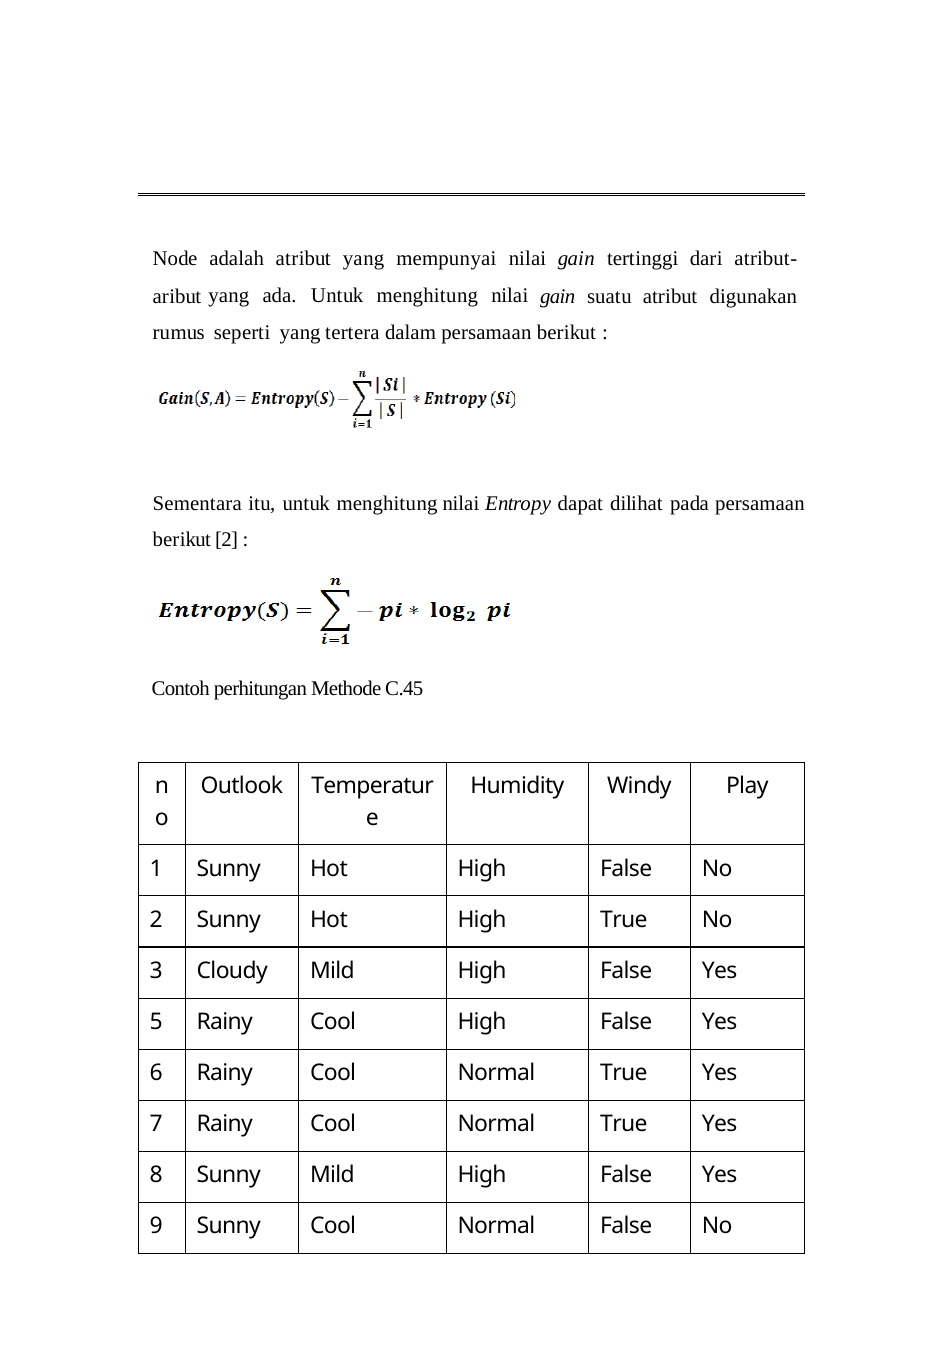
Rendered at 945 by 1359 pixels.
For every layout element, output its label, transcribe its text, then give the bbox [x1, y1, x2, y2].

table_cell 2 [139, 896, 185, 946]
table_cell 3 [139, 948, 185, 997]
table_cell Yes [691, 1101, 804, 1151]
table_cell Yes [691, 999, 804, 1048]
table_cell False [589, 999, 690, 1048]
picture [158, 575, 512, 648]
table_cell High [447, 896, 588, 946]
table_cell 8 [139, 1152, 185, 1202]
table_header Temperature [299, 763, 446, 844]
table_cell Mild [299, 948, 446, 997]
table_header Play [691, 763, 804, 844]
table_cell Rainy [186, 1050, 298, 1099]
table_cell 9 [139, 1203, 185, 1253]
table_cell 1 [139, 845, 185, 895]
picture [158, 368, 515, 431]
table_cell Cool [299, 1050, 446, 1099]
text Node adalah atribut yang mempunyai nilai gain tertinggi dari atribut-aribut yang ada. Untuk menghitung nilai gain suatu atribut digunakan rumus seperti yang tertera dalam persamaan berikut : [152, 246, 798, 344]
table_cell Normal [447, 1050, 588, 1099]
table_cell Hot [299, 896, 446, 946]
table_cell False [589, 1152, 690, 1202]
table_cell Cool [299, 1101, 446, 1151]
table_cell Cool [299, 1203, 446, 1253]
table_cell Mild [299, 1152, 446, 1202]
table_cell Normal [447, 1101, 588, 1151]
table_cell High [447, 948, 588, 997]
table_cell Rainy [186, 1101, 298, 1151]
table_cell Hot [299, 845, 446, 895]
table_cell 5 [139, 999, 185, 1048]
table_header Outlook [186, 763, 298, 844]
table_header Humidity [447, 763, 588, 844]
table_cell No [691, 845, 804, 895]
table_cell No [691, 1203, 804, 1253]
table_cell Yes [691, 1152, 804, 1202]
table_header no [139, 763, 185, 844]
text Sementara itu, untuk menghitung nilai Entropy dapat dilihat pada persamaan berikut [2] : [152, 491, 805, 551]
table_header Windy [589, 763, 690, 844]
table_cell Rainy [186, 999, 298, 1048]
table_cell High [447, 999, 588, 1048]
table_cell False [589, 845, 690, 895]
table_cell Cloudy [186, 948, 298, 997]
table_cell Sunny [186, 1203, 298, 1253]
table_cell Normal [447, 1203, 588, 1253]
table_cell True [589, 1101, 690, 1151]
table_cell Yes [691, 948, 804, 997]
table_cell False [589, 948, 690, 997]
table_cell No [691, 896, 804, 946]
table_cell Sunny [186, 1152, 298, 1202]
table_cell False [589, 1203, 690, 1253]
table_cell 6 [139, 1050, 185, 1099]
table_cell High [447, 845, 588, 895]
text Contoh perhitungan Methode C.45 [138, 676, 805, 700]
table_cell True [589, 1050, 690, 1099]
table_cell True [589, 896, 690, 946]
table_cell Cool [299, 999, 446, 1048]
table_cell Sunny [186, 896, 298, 946]
table_cell 7 [139, 1101, 185, 1151]
table_cell High [447, 1152, 588, 1202]
table_cell Sunny [186, 845, 298, 895]
table_cell Yes [691, 1050, 804, 1099]
